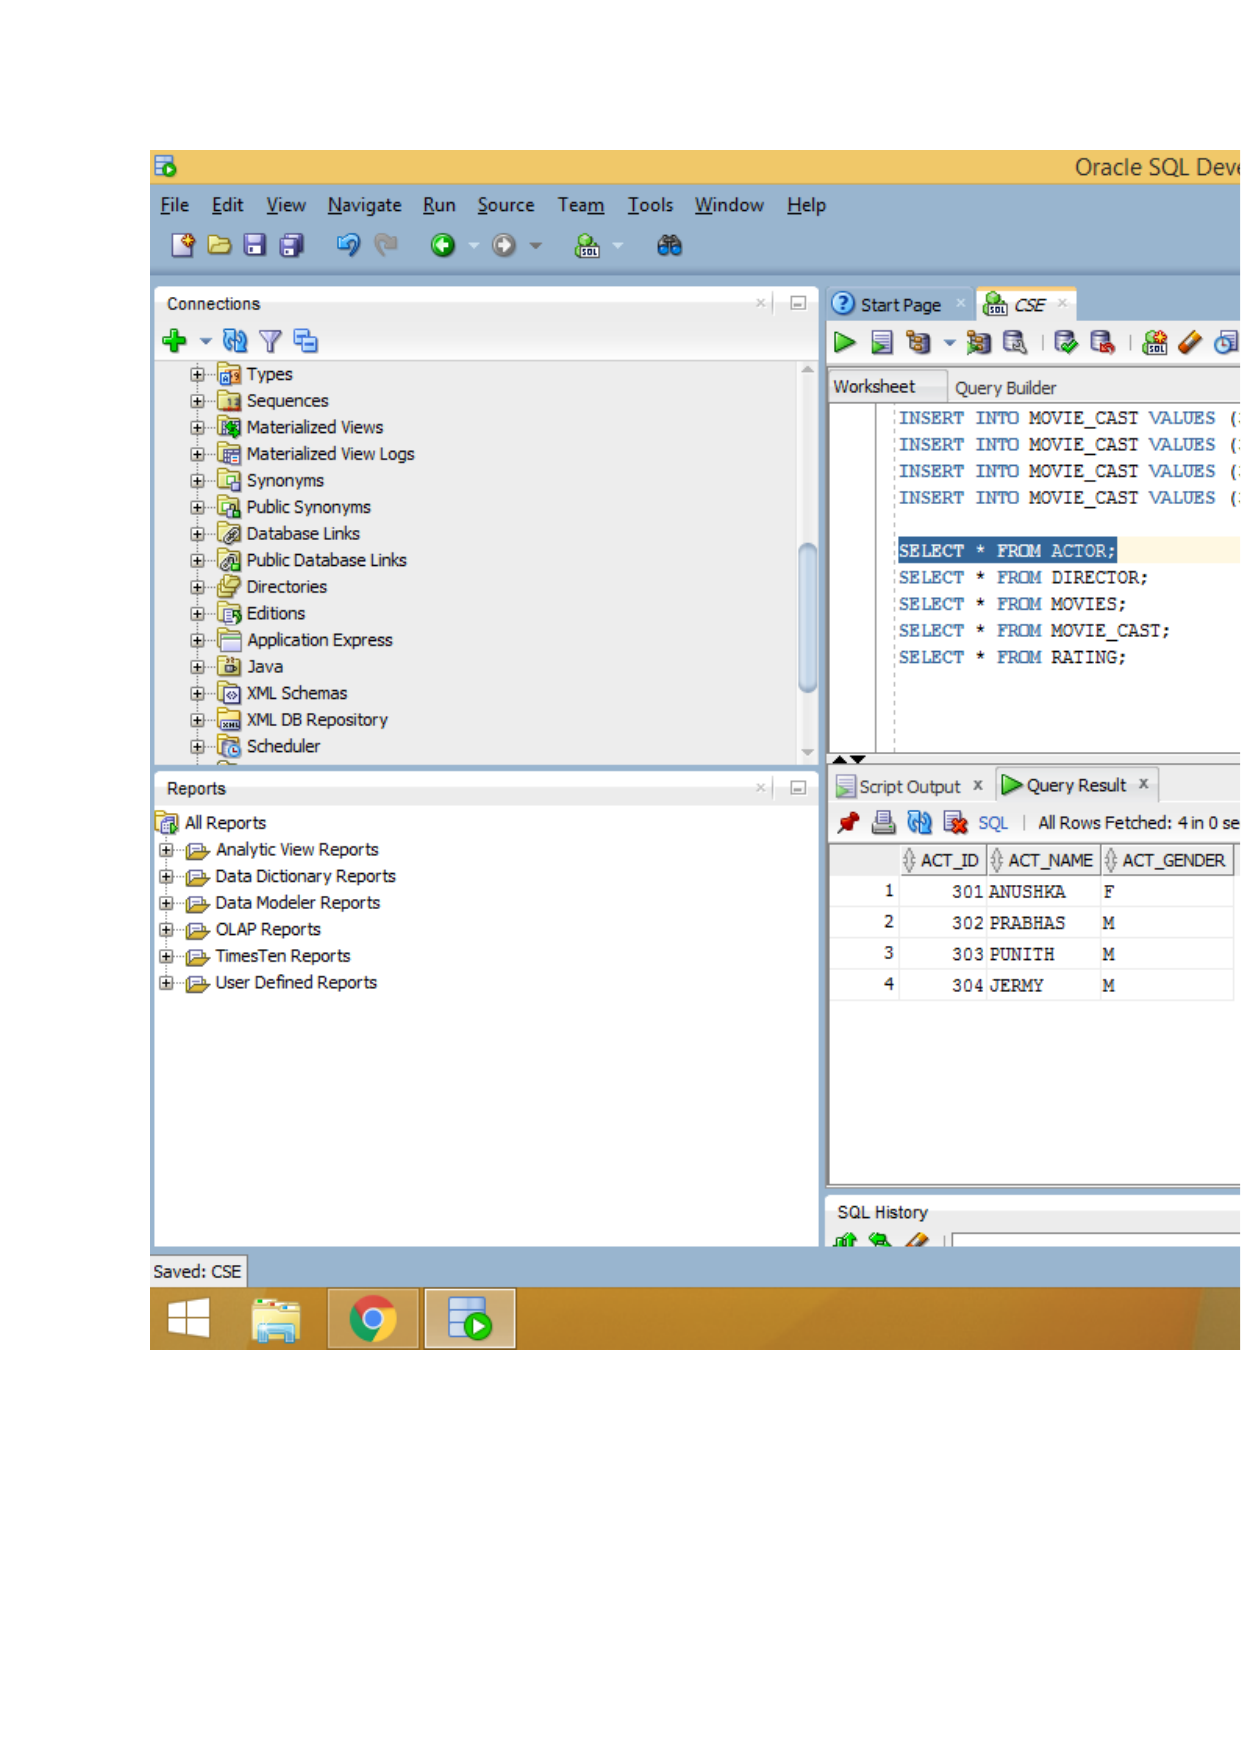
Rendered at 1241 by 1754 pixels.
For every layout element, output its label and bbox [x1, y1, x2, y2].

picture [150, 150, 1241, 1350]
